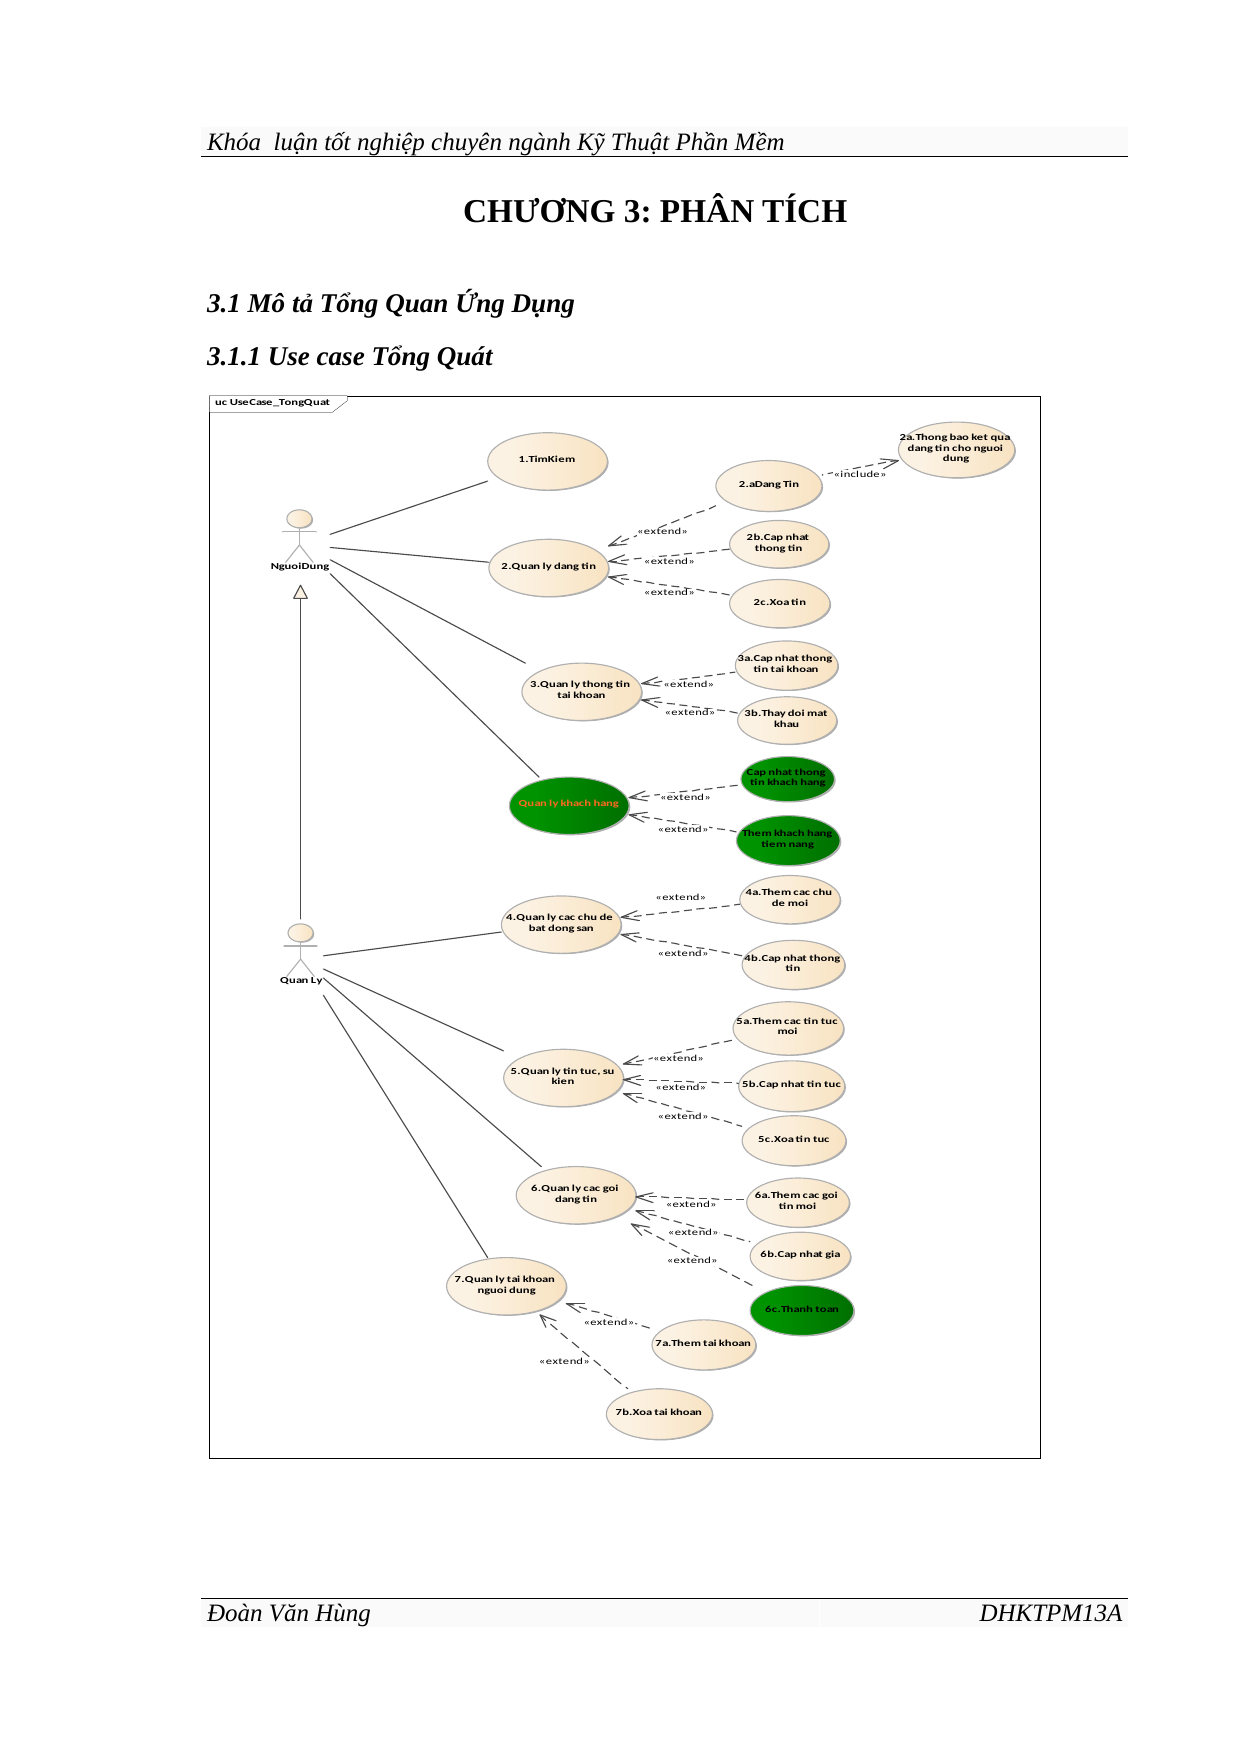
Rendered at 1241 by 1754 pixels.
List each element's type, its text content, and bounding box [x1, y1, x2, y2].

subtitle : PHÂN TÍCH [188, 192, 1122, 230]
subtitle Use case Tổng Quát [207, 340, 1122, 372]
subtitle Mô tả Tổng Quan Ứng Dụng [207, 287, 1122, 319]
